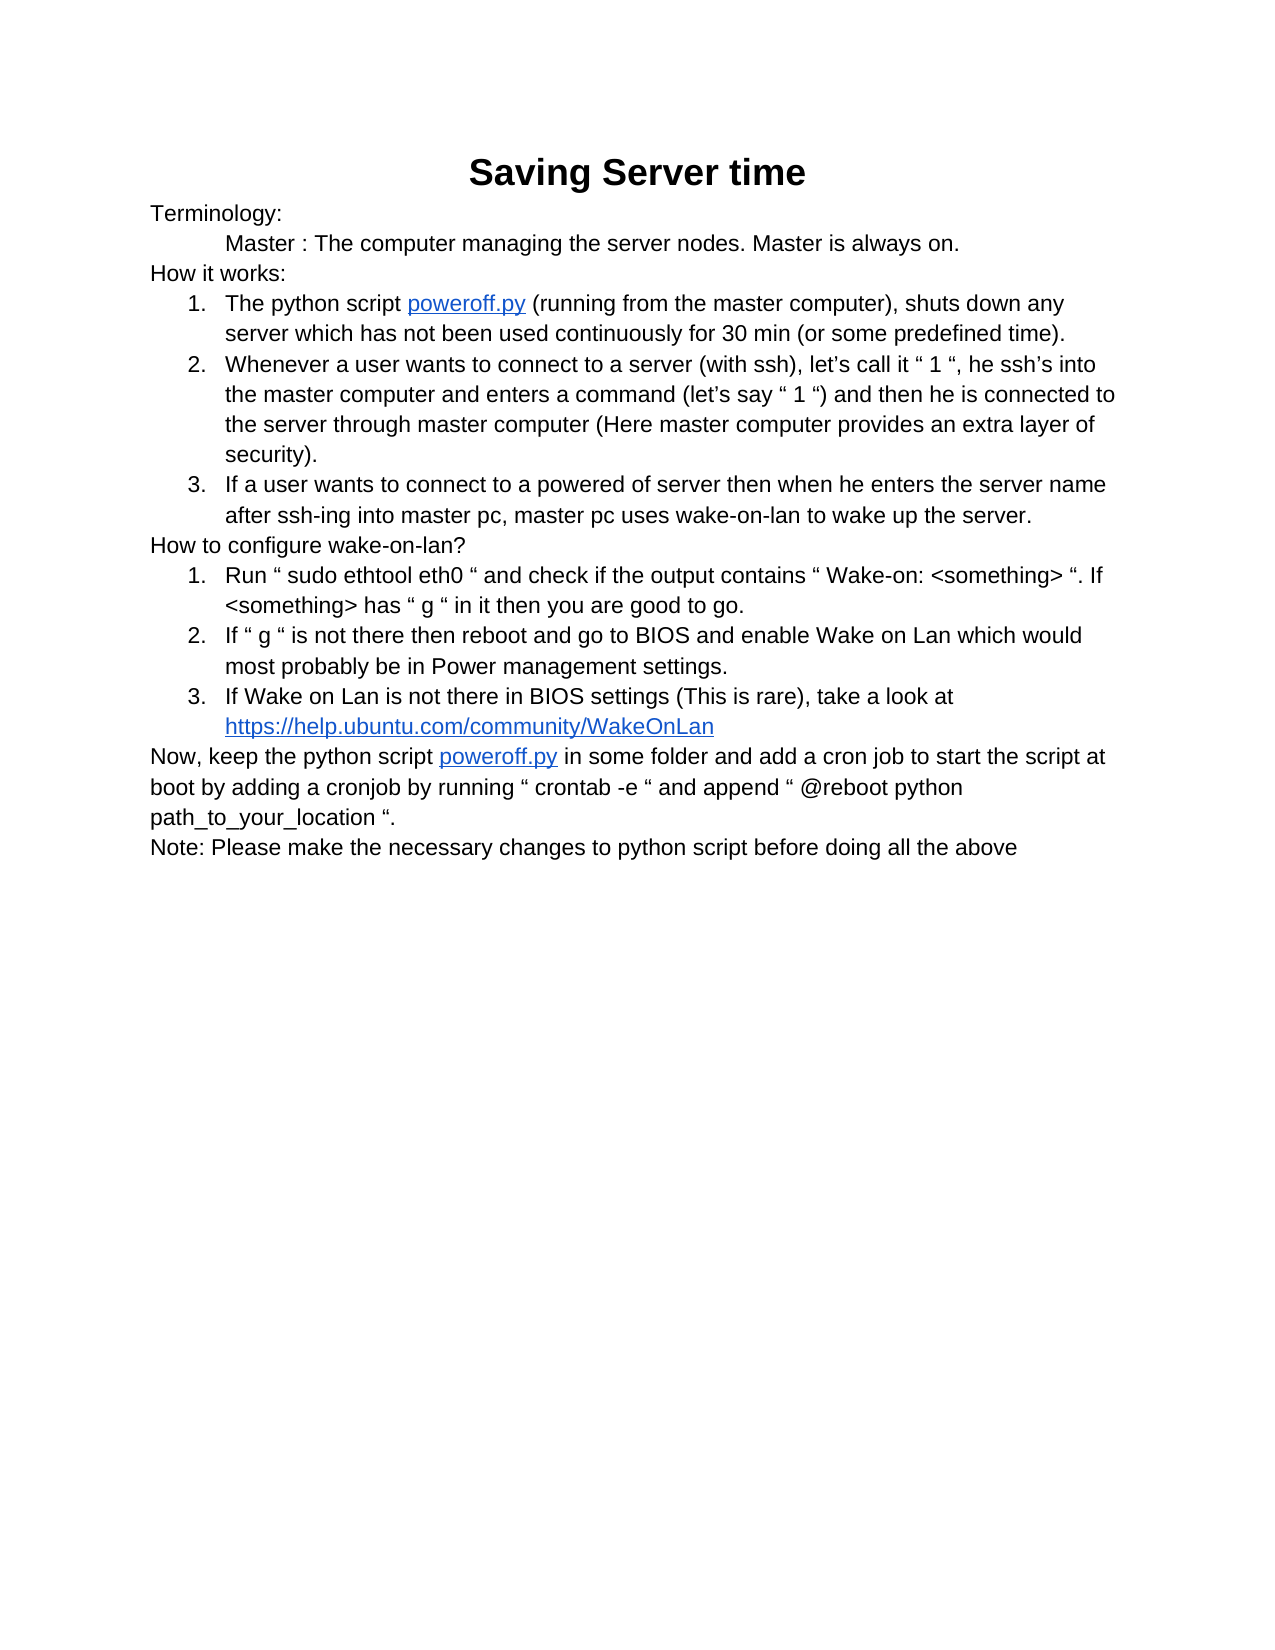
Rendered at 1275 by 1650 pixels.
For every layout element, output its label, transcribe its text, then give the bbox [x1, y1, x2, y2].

text How to configure wake-on-lan? [150, 532, 1125, 558]
text Now, keep the python script poweroff.py in some folder and add a cron job to start the script at boot by adding a cronjob by running “ crontab -e “ and append “ @reboot python path_to_your_location “. [150, 743, 1125, 830]
text Saving Server time [150, 150, 1125, 193]
list Whenever a user wants to connect to a server (with ssh), let’s call it “ 1 “, he ssh’s into the master computer and enters a command (let’s say “ 1 “) and then he is connected to the server through master computer (Here master computer provides an extra layer of security). [187, 351, 1125, 468]
text Master : The computer managing the server nodes. Master is always on. [150, 230, 1125, 256]
list If “ g “ is not there then reboot and go to BIOS and enable Wake on Lan which would most probably be in Power management settings. [187, 622, 1125, 679]
text Terminology: [150, 199, 1125, 226]
list Run “ sudo ethtool eth0 “ and check if the output contains “ Wake-on: <something> “. If <something> has “ g “ in it then you are good to go. [187, 562, 1125, 619]
list If Wake on Lan is not there in BIOS settings (This is rare), take a look at https://help.ubuntu.com/community/WakeOnLan [187, 683, 1125, 739]
list If a user wants to connect to a powered of server then when he enters the server name after ssh-ing into master pc, master pc uses wake-on-lan to wake up the server. [187, 471, 1125, 528]
text Note: Please make the necessary changes to python script before doing all the above [150, 834, 1125, 860]
list The python script poweroff.py (running from the master computer), shuts down any server which has not been used continuously for 30 min (or some predefined time). [187, 290, 1125, 347]
text How it works: [150, 260, 1125, 286]
